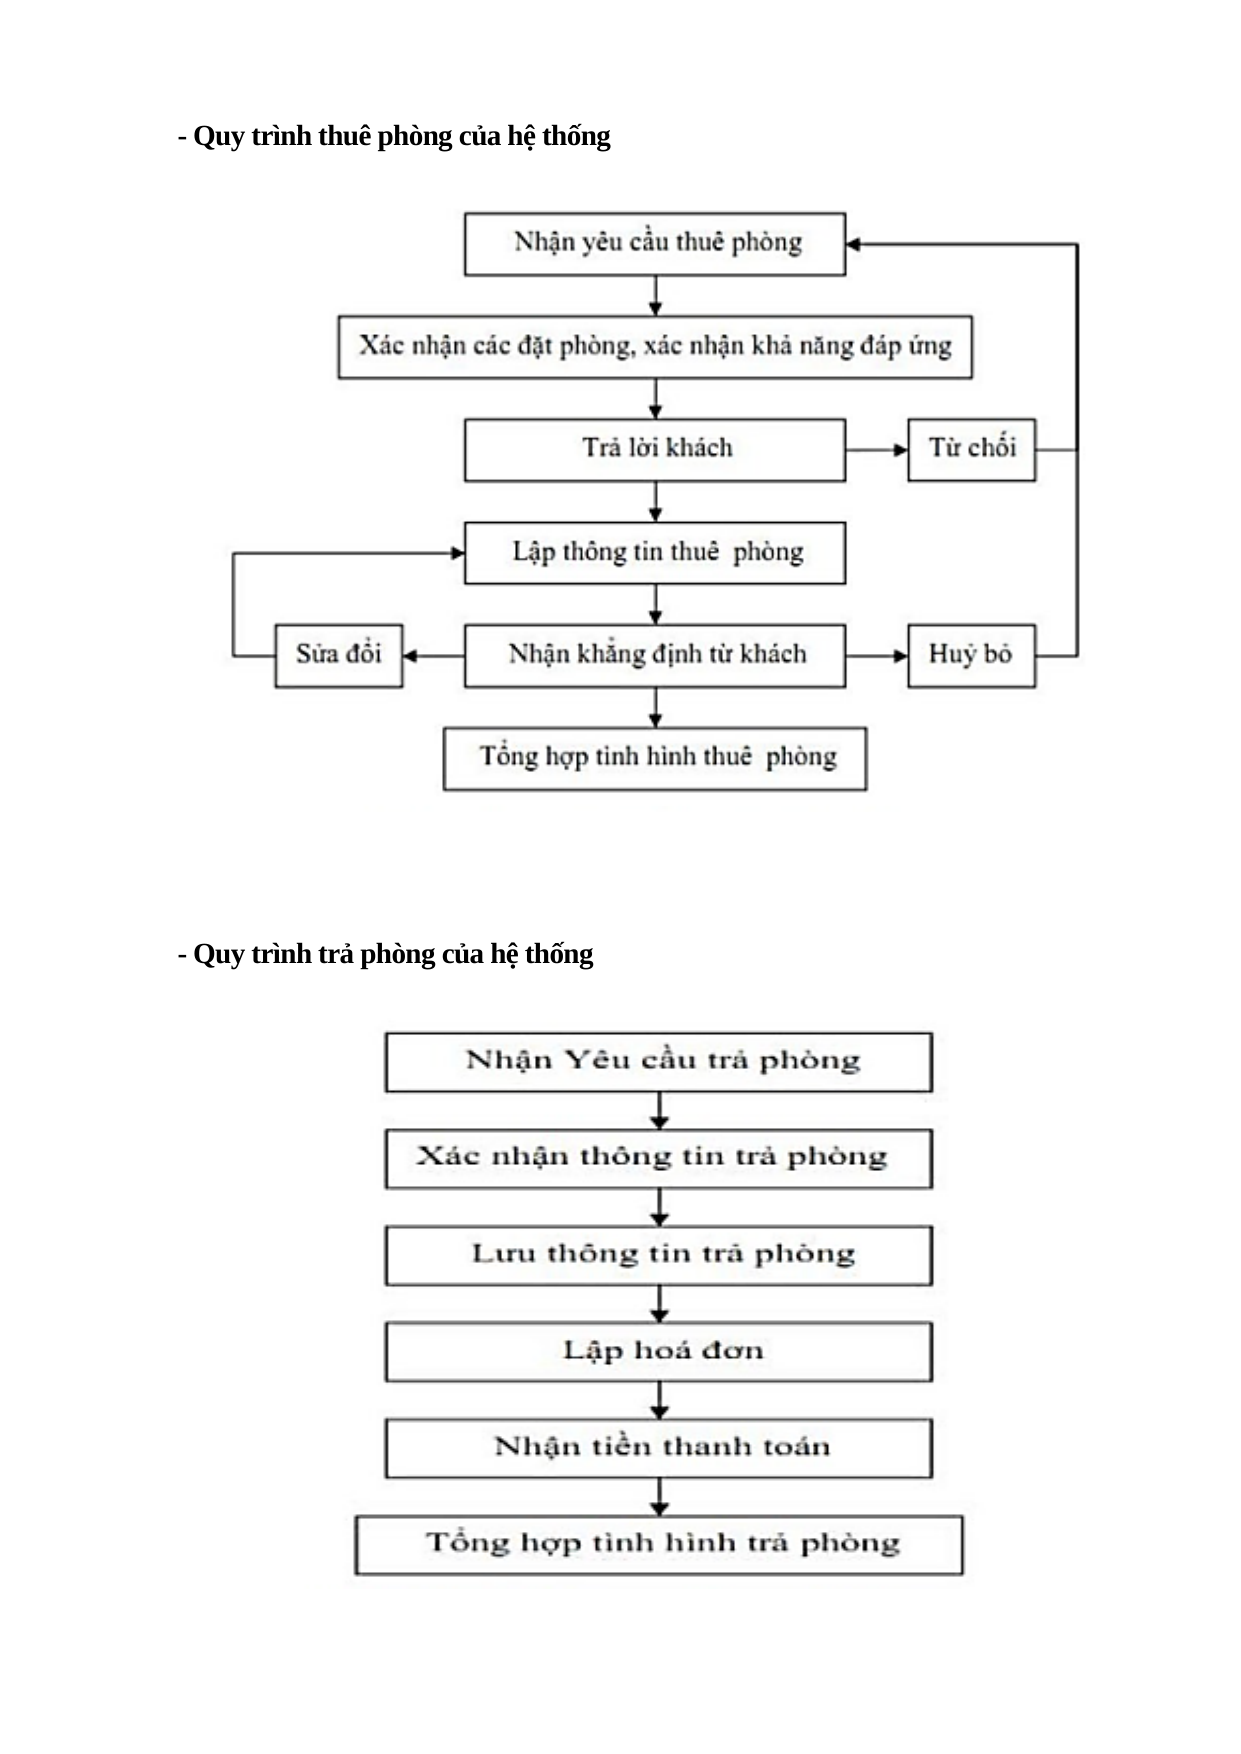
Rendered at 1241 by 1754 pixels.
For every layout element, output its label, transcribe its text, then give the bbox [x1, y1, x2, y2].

picture [286, 1015, 1013, 1589]
picture [177, 197, 1123, 812]
text - Quy trình trả phòng của hệ thống [177, 936, 1122, 969]
text - Quy trình thuê phòng của hệ thống [177, 118, 1122, 152]
